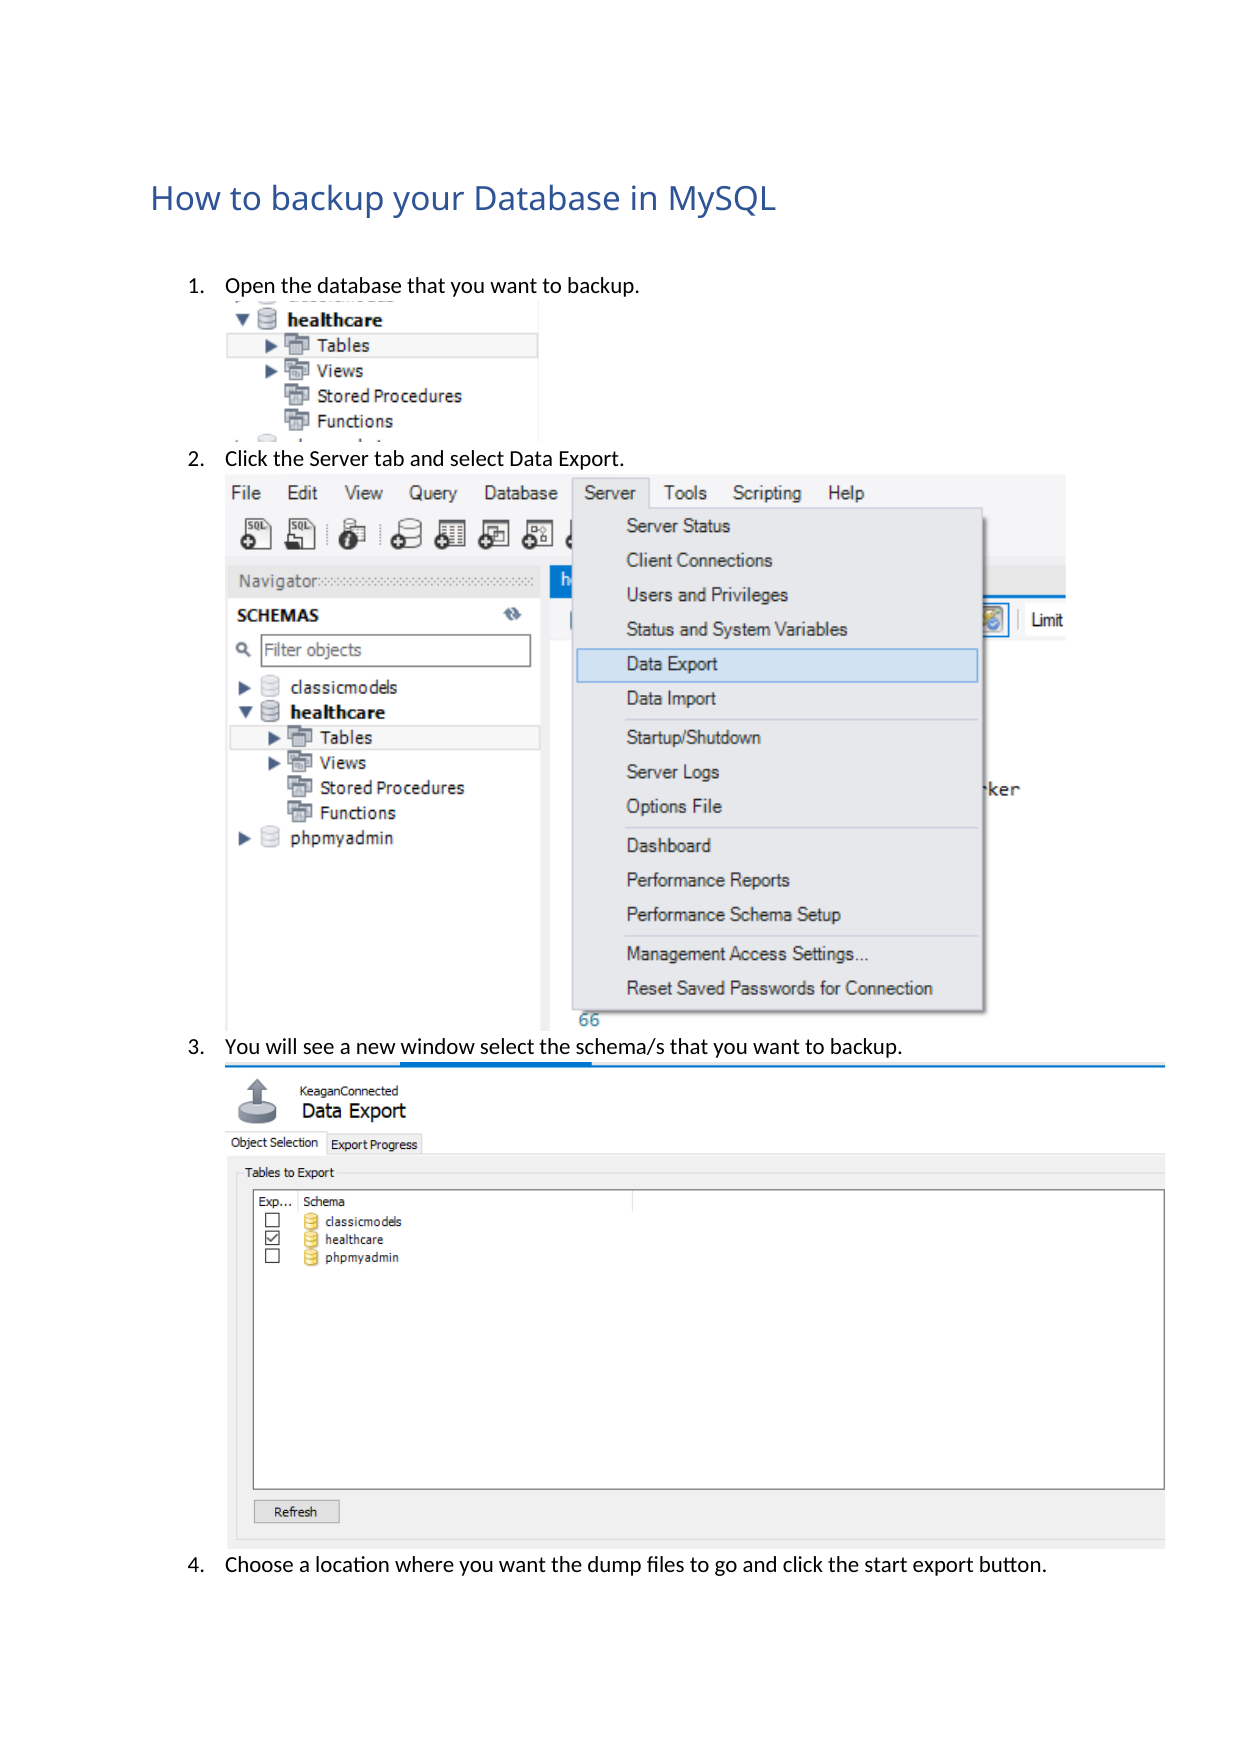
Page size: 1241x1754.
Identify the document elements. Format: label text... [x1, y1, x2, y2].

subtitle How to backup your Database in MySQL [150, 175, 1090, 220]
picture [225, 301, 539, 442]
list You will see a new window select the schema/s that you want to backup. [187, 1032, 1090, 1061]
list Open the database that you want to backup. [187, 271, 1090, 299]
picture [225, 1062, 1166, 1549]
picture [225, 474, 1066, 1031]
list Click the Server tab and select Data Export. [187, 444, 1090, 472]
list Choose a location where you want the dump files to go and click the start export button. [187, 1551, 1090, 1578]
